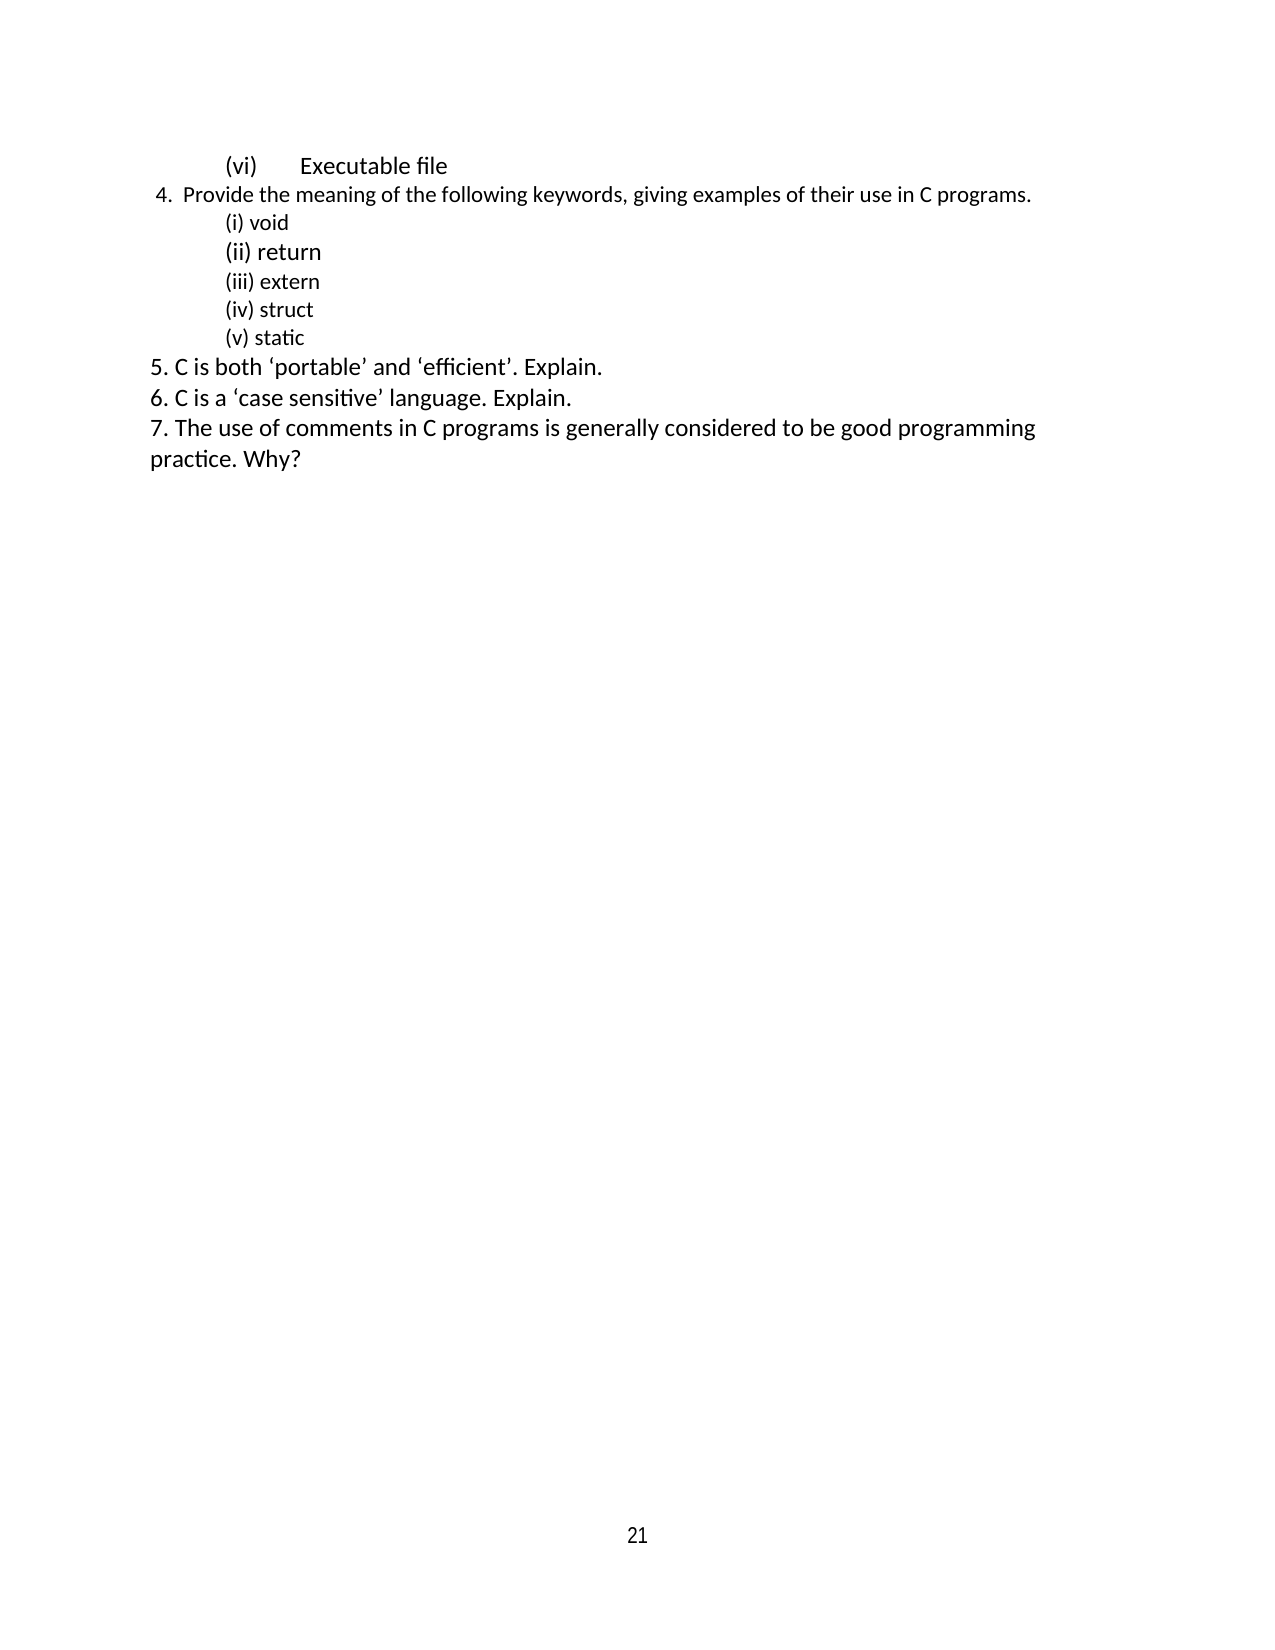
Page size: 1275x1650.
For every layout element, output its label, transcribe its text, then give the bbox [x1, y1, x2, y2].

text 5. C is both ‘portable’ and ‘efficient’. Explain. [150, 351, 1125, 382]
text (iii) extern [150, 267, 1125, 295]
list Executable file [150, 150, 1125, 181]
text (ii) return [150, 237, 1125, 267]
text 4. Provide the meaning of the following keywords, giving examples of their use in C programs. [155, 181, 1125, 208]
text 6. C is a ‘case sensitive’ language. Explain. [150, 382, 1125, 412]
text (iv) struct [150, 295, 1125, 323]
text (v) static [150, 323, 1125, 351]
text 7. The use of comments in C programs is generally considered to be good programming practice. Why? [150, 412, 1125, 473]
text (i) void [150, 208, 1125, 237]
